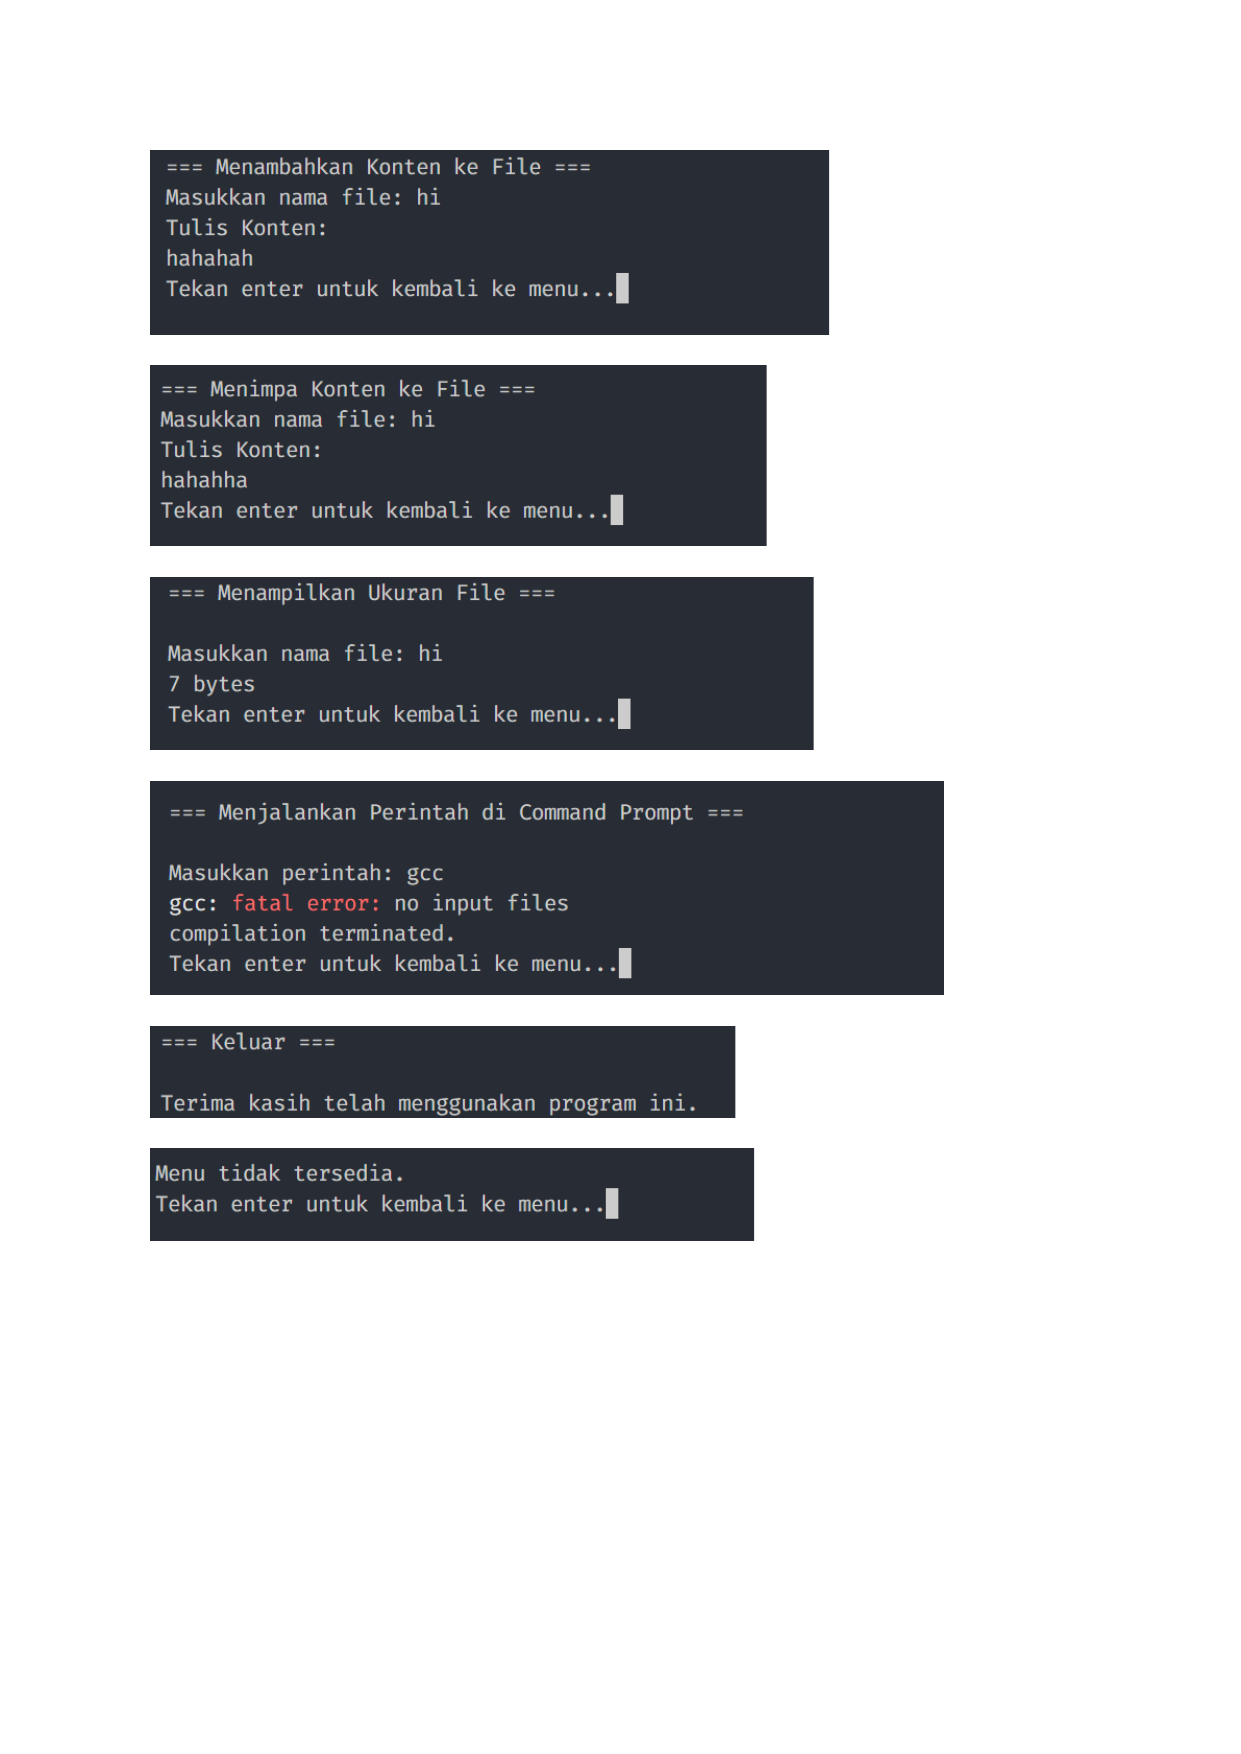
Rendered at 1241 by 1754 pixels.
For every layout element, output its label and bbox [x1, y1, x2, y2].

picture [150, 781, 944, 995]
picture [150, 365, 767, 546]
picture [150, 1026, 736, 1118]
picture [150, 577, 814, 750]
picture [150, 1148, 755, 1241]
picture [150, 150, 830, 335]
